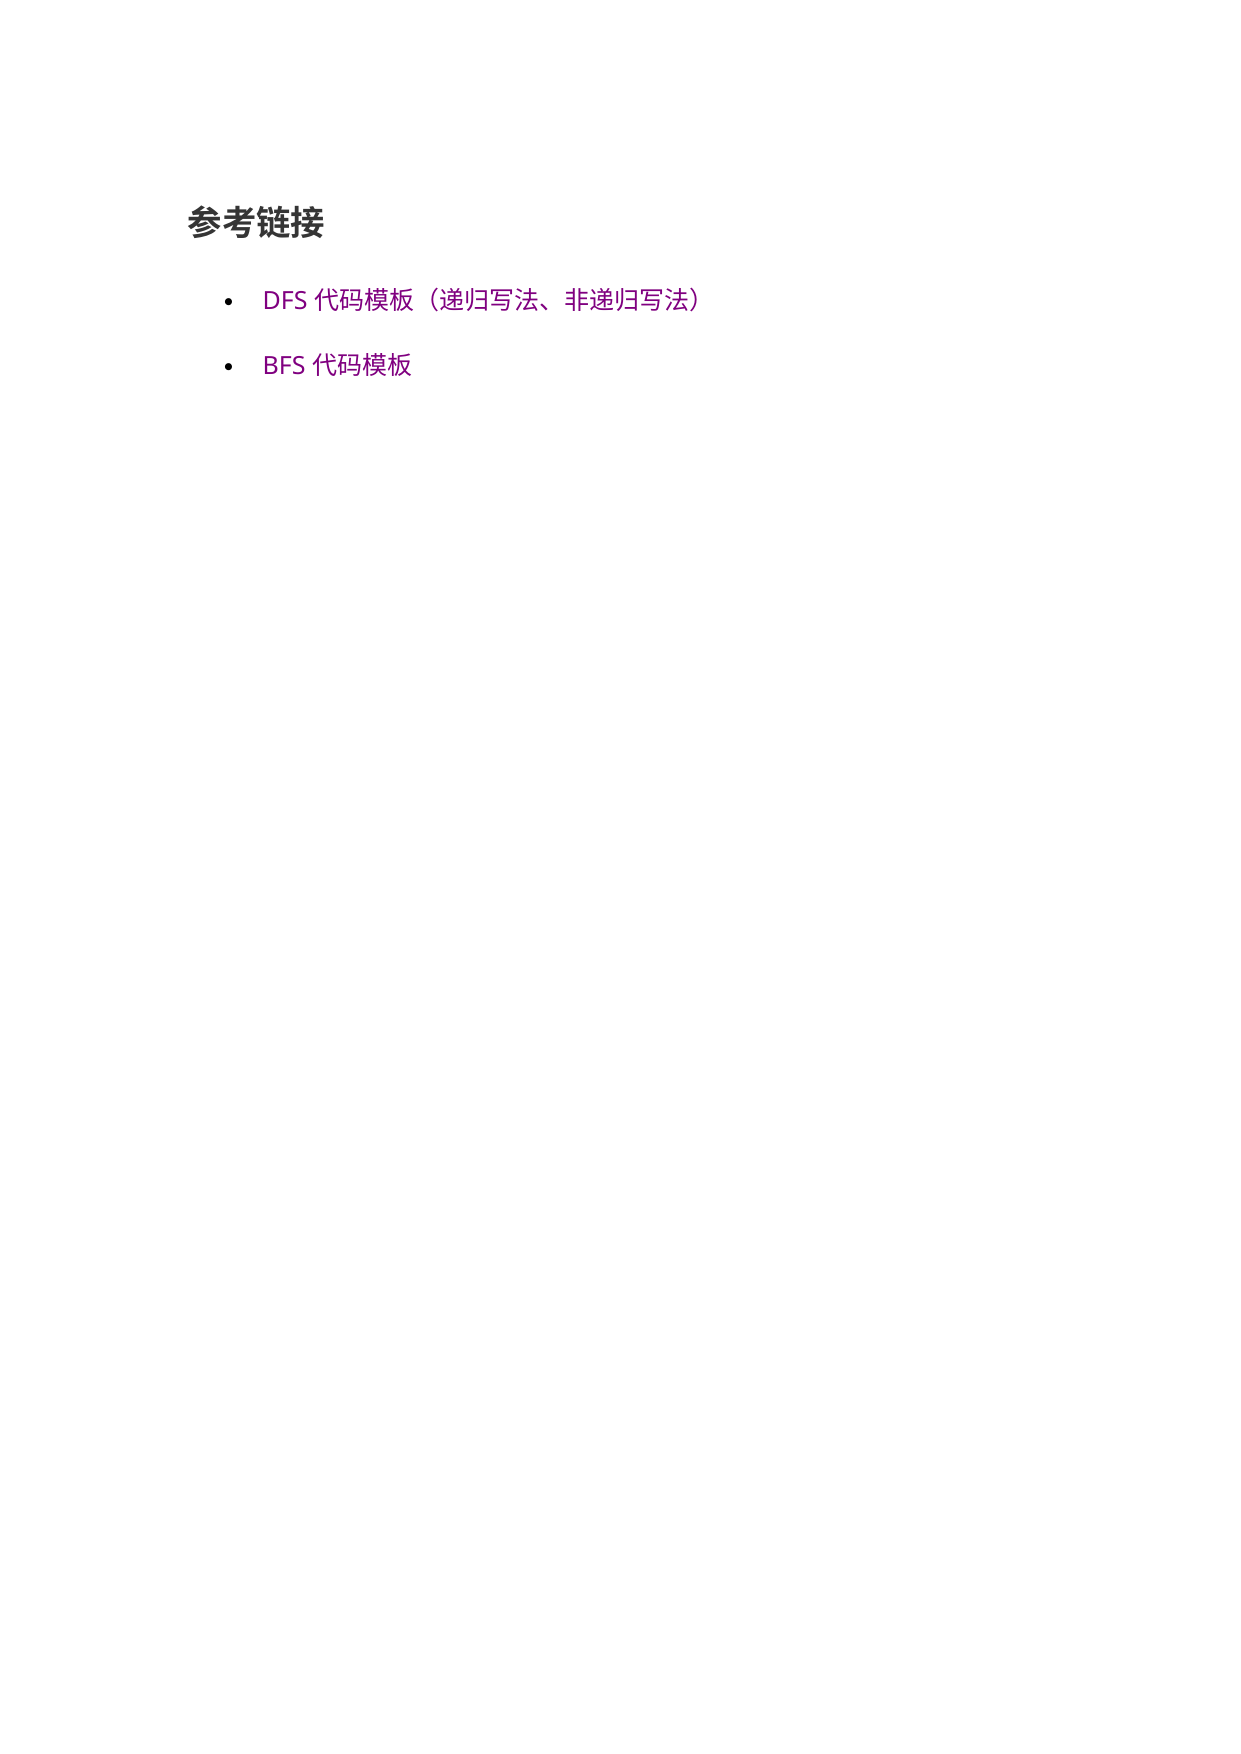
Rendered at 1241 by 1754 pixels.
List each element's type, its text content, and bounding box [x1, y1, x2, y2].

subtitle 参考链接 [187, 188, 1053, 253]
list BFS 代码模板 [225, 331, 1053, 396]
list DFS 代码模板（递归写法、非递归写法） [225, 266, 1053, 331]
